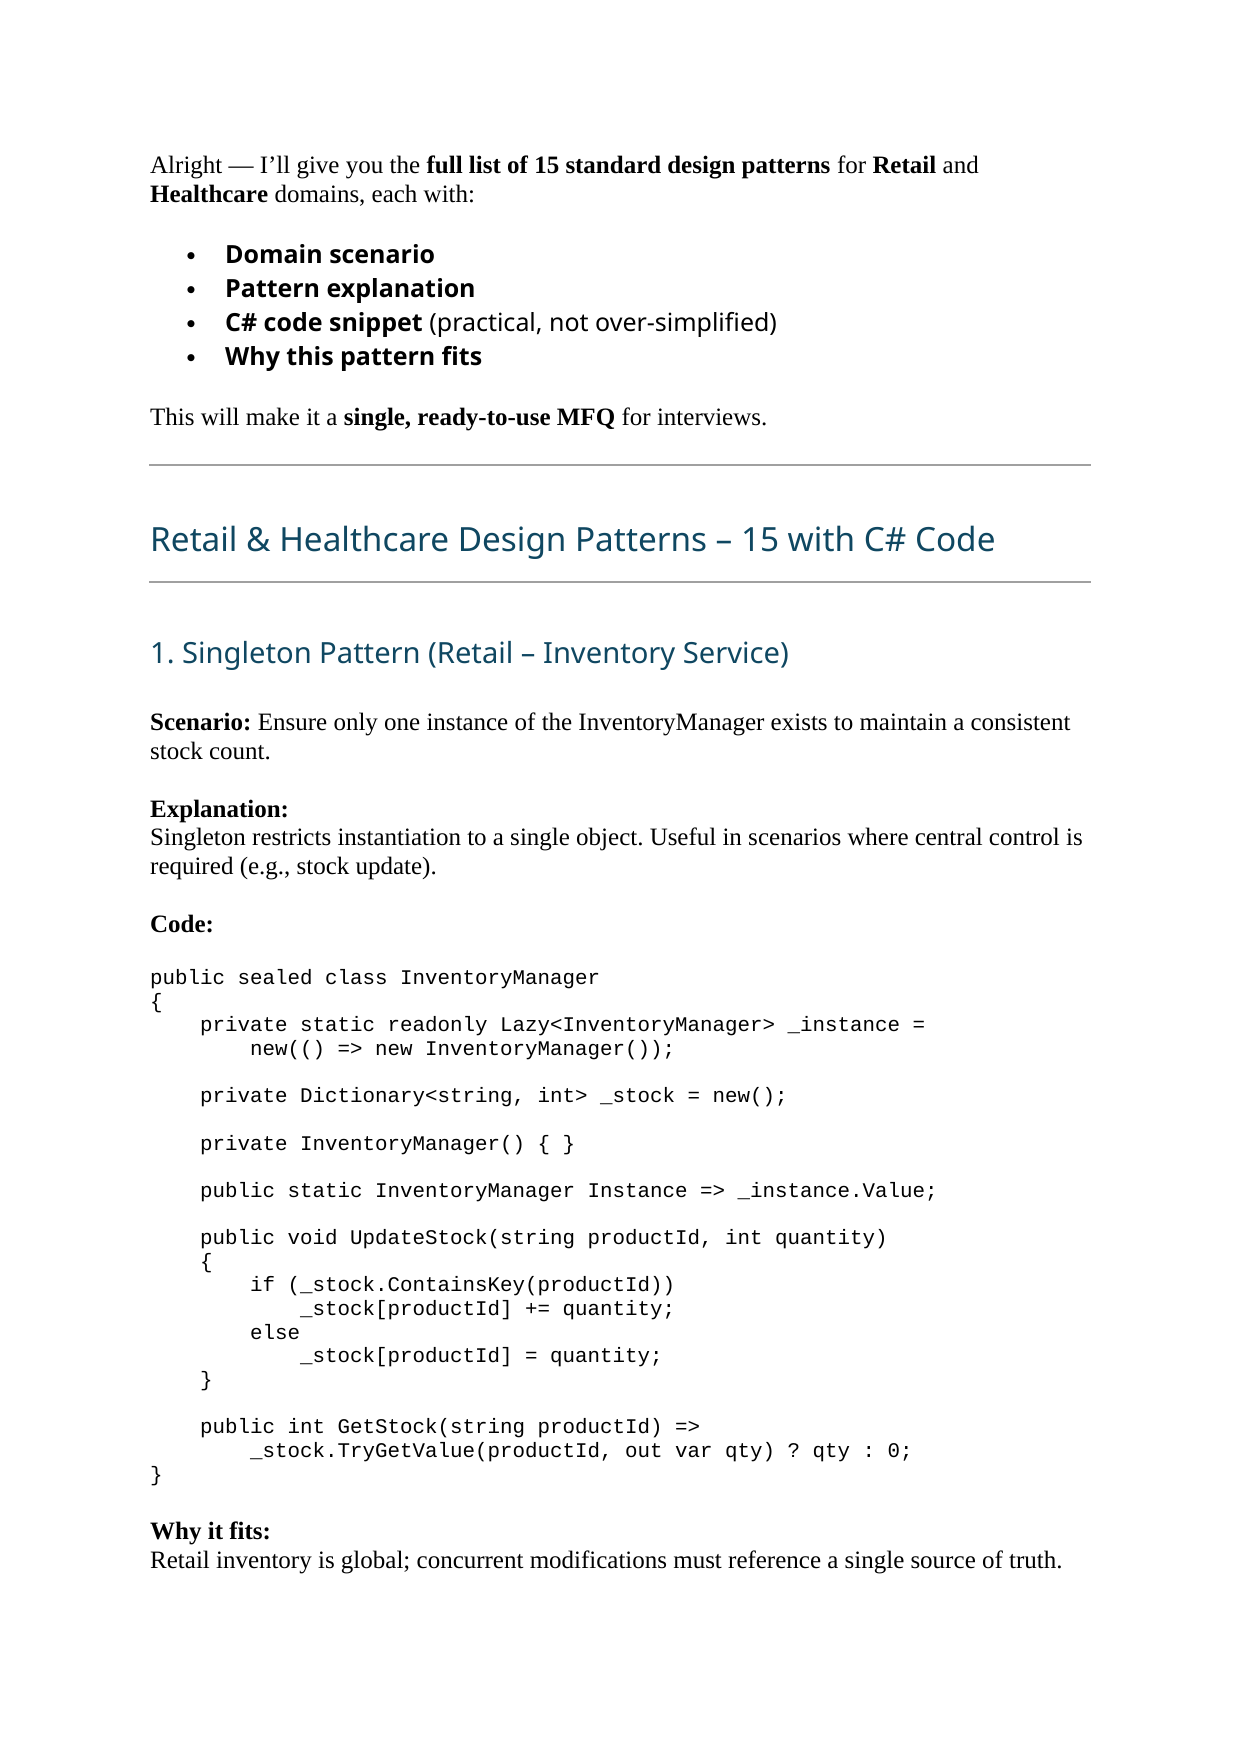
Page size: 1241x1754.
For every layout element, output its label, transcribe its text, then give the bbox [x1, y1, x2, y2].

text public void UpdateStock(string productId, int quantity) [150, 1227, 1090, 1251]
list Pattern explanation [187, 271, 1090, 305]
text { [150, 991, 1090, 1014]
text public static InventoryManager Instance => _instance.Value; [150, 1180, 1090, 1203]
text Scenario: Ensure only one instance of the InventoryManager exists to maintain a consistent stock count. [150, 707, 1090, 764]
text } [150, 1369, 1090, 1393]
text Code: [150, 909, 1090, 938]
text Why it fits: Retail inventory is global; concurrent modifications must reference a single source of truth. [150, 1516, 1090, 1574]
text _stock[productId] += quantity; [150, 1298, 1090, 1322]
text public sealed class InventoryManager [150, 967, 1090, 991]
text } [150, 1463, 1090, 1487]
text private InventoryManager() { } [150, 1132, 1090, 1156]
text _stock.TryGetValue(productId, out var qty) ? qty : 0; [150, 1440, 1090, 1463]
text else [150, 1322, 1090, 1345]
subtitle Retail & Healthcare Design Patterns – 15 with C# Code [150, 516, 1090, 561]
text _stock[productId] = quantity; [150, 1345, 1090, 1369]
text Alright — I’ll give you the full list of 15 standard design patterns for Retail and Healthcare domains, each with: [150, 150, 1090, 207]
text public int GetStock(string productId) => [150, 1416, 1090, 1440]
text Explanation: Singleton restricts instantiation to a single object. Useful in scenarios where central control is required (e.g., stock update). [150, 794, 1090, 880]
text This will make it a single, ready-to-use MFQ for interviews. [150, 402, 1090, 431]
list Why this pattern fits [187, 339, 1090, 373]
text if (_stock.ContainsKey(productId)) [150, 1274, 1090, 1298]
text { [150, 1251, 1090, 1274]
list Domain scenario [187, 237, 1090, 271]
text private Dictionary<string, int> _stock = new(); [150, 1085, 1090, 1109]
text new(() => new InventoryManager()); [150, 1038, 1090, 1062]
subtitle 1. Singleton Pattern (Retail – Inventory Service) [150, 632, 1090, 672]
list C# code snippet (practical, not over-simplified) [187, 305, 1090, 339]
text private static readonly Lazy<InventoryManager> _instance = [150, 1014, 1090, 1038]
